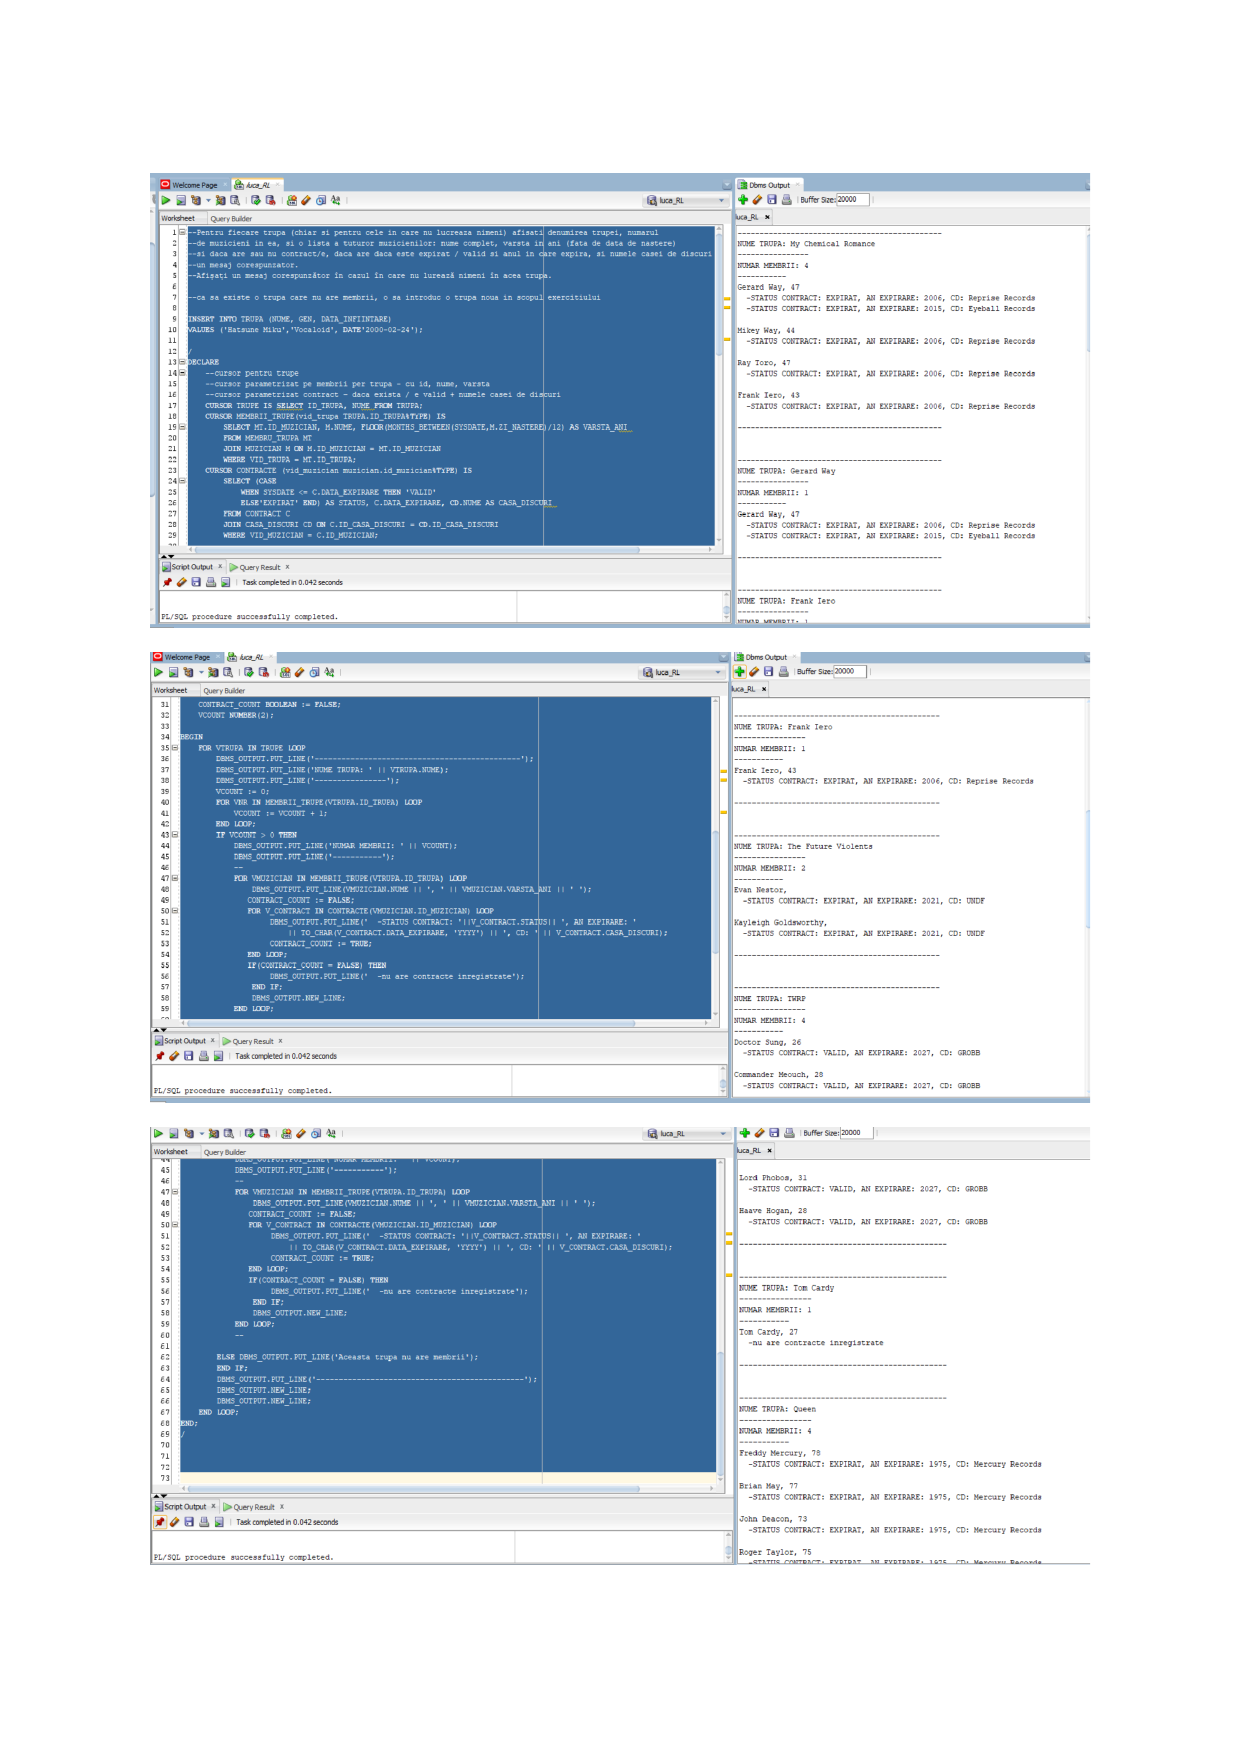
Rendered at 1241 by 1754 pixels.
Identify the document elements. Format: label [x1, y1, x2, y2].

picture [150, 173, 1091, 628]
picture [150, 1127, 1091, 1565]
picture [150, 652, 1091, 1103]
